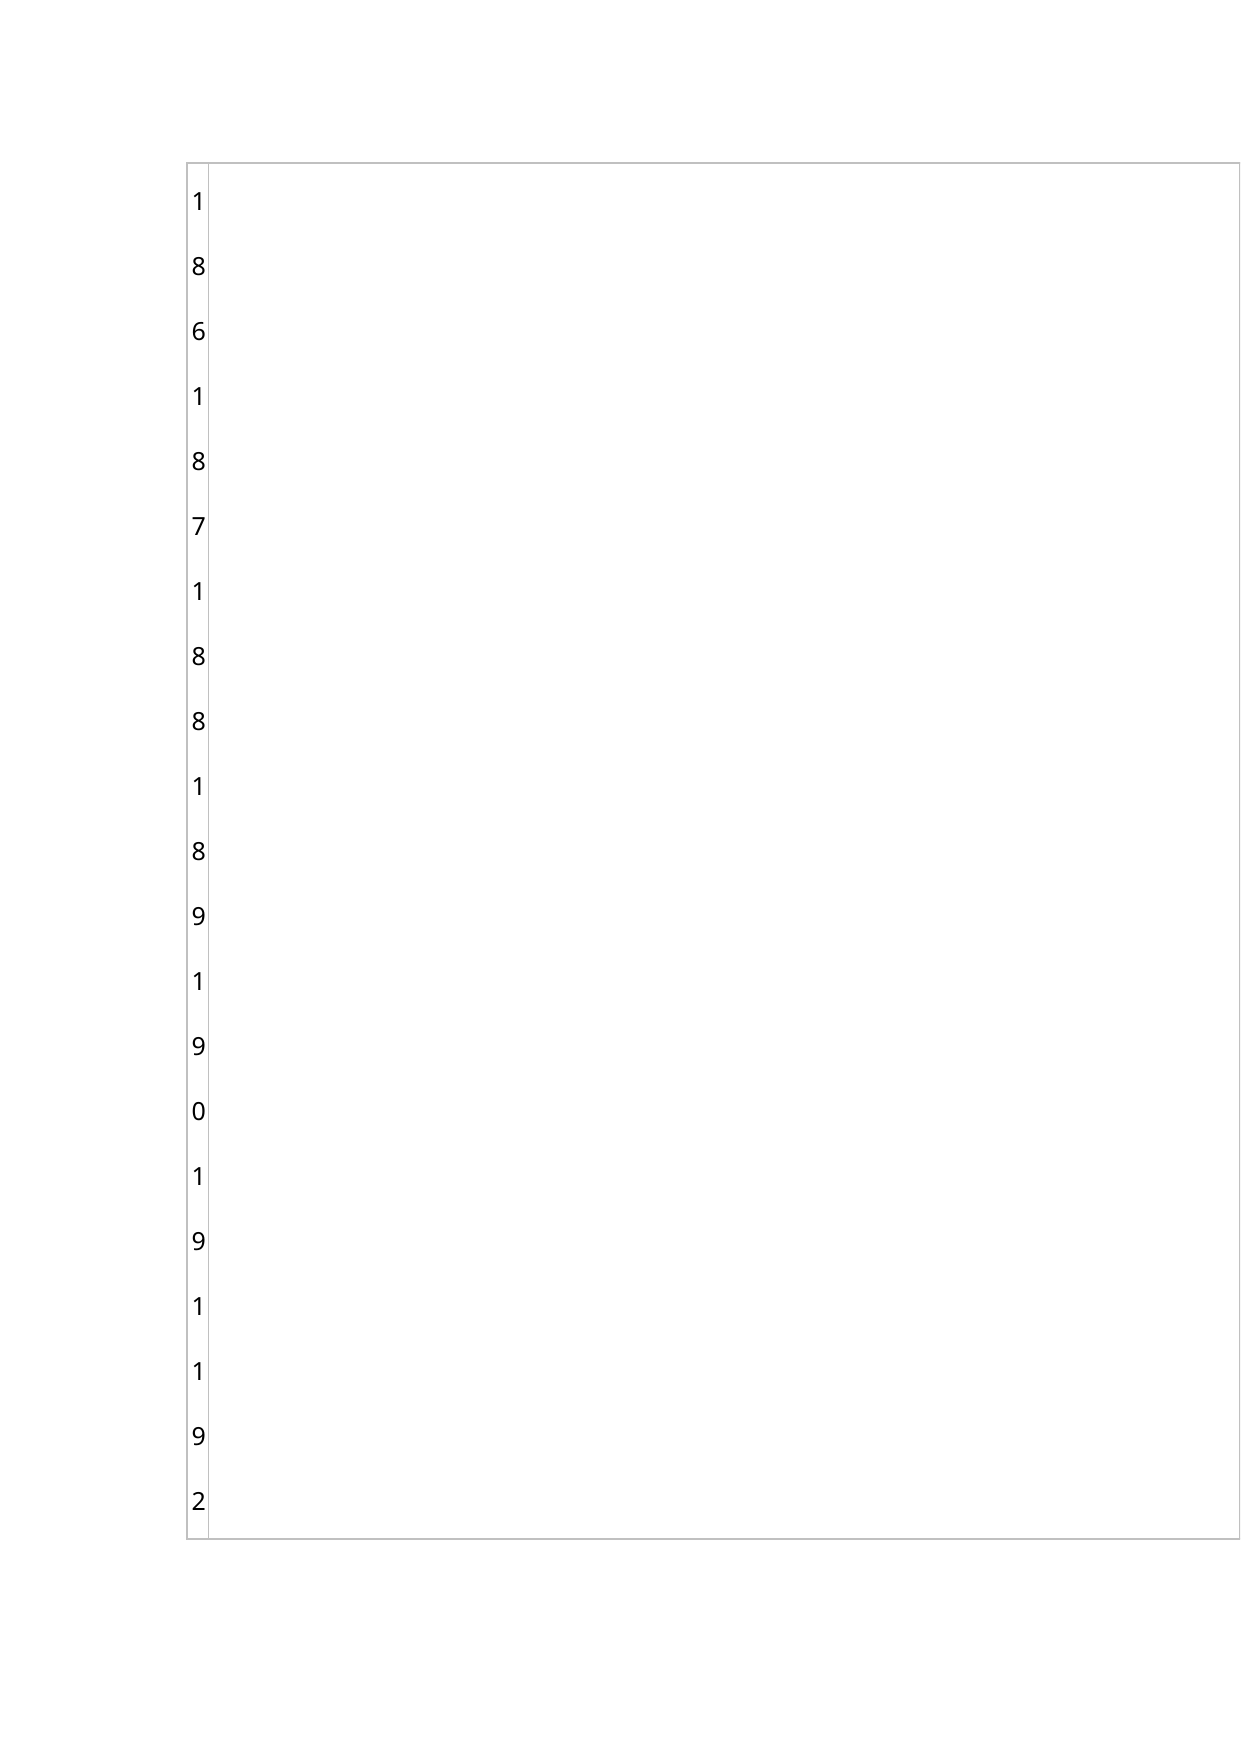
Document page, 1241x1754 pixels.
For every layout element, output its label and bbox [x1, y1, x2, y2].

table_header [188, 164, 208, 1538]
table_header [209, 164, 1239, 1538]
